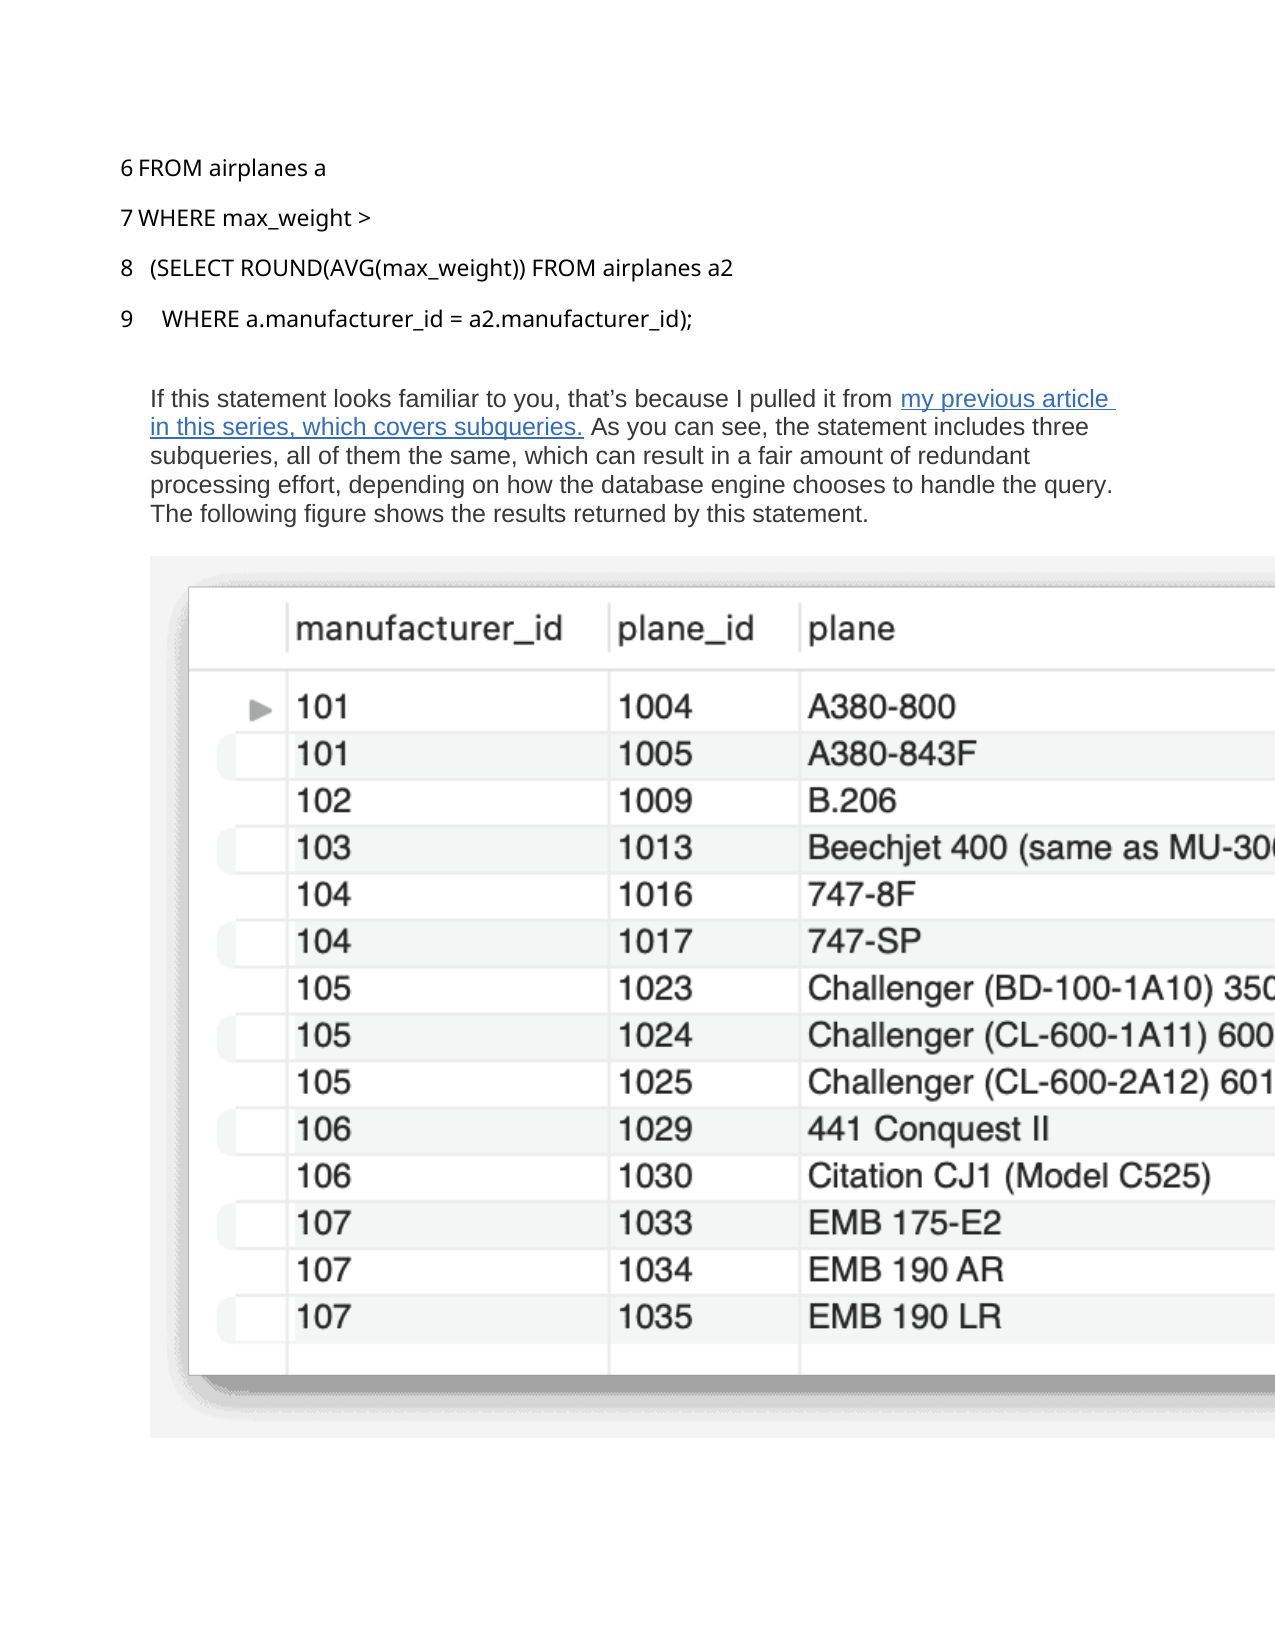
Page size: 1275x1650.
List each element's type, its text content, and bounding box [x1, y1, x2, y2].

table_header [136, 150, 1125, 354]
text If this statement looks familiar to you, that’s because I pulled it from my previous article in this series, which covers subqueries. As you can see, the statement includes three subqueries, all of them the same, which can result in a fair amount of redundant processing effort, depending on how the database engine chooses to handle the query. The following figure shows the results returned by this statement. [150, 383, 1125, 527]
table_header 1 2 3 4 5 6 7 8 9 [117, 150, 136, 354]
picture [150, 556, 1275, 1438]
